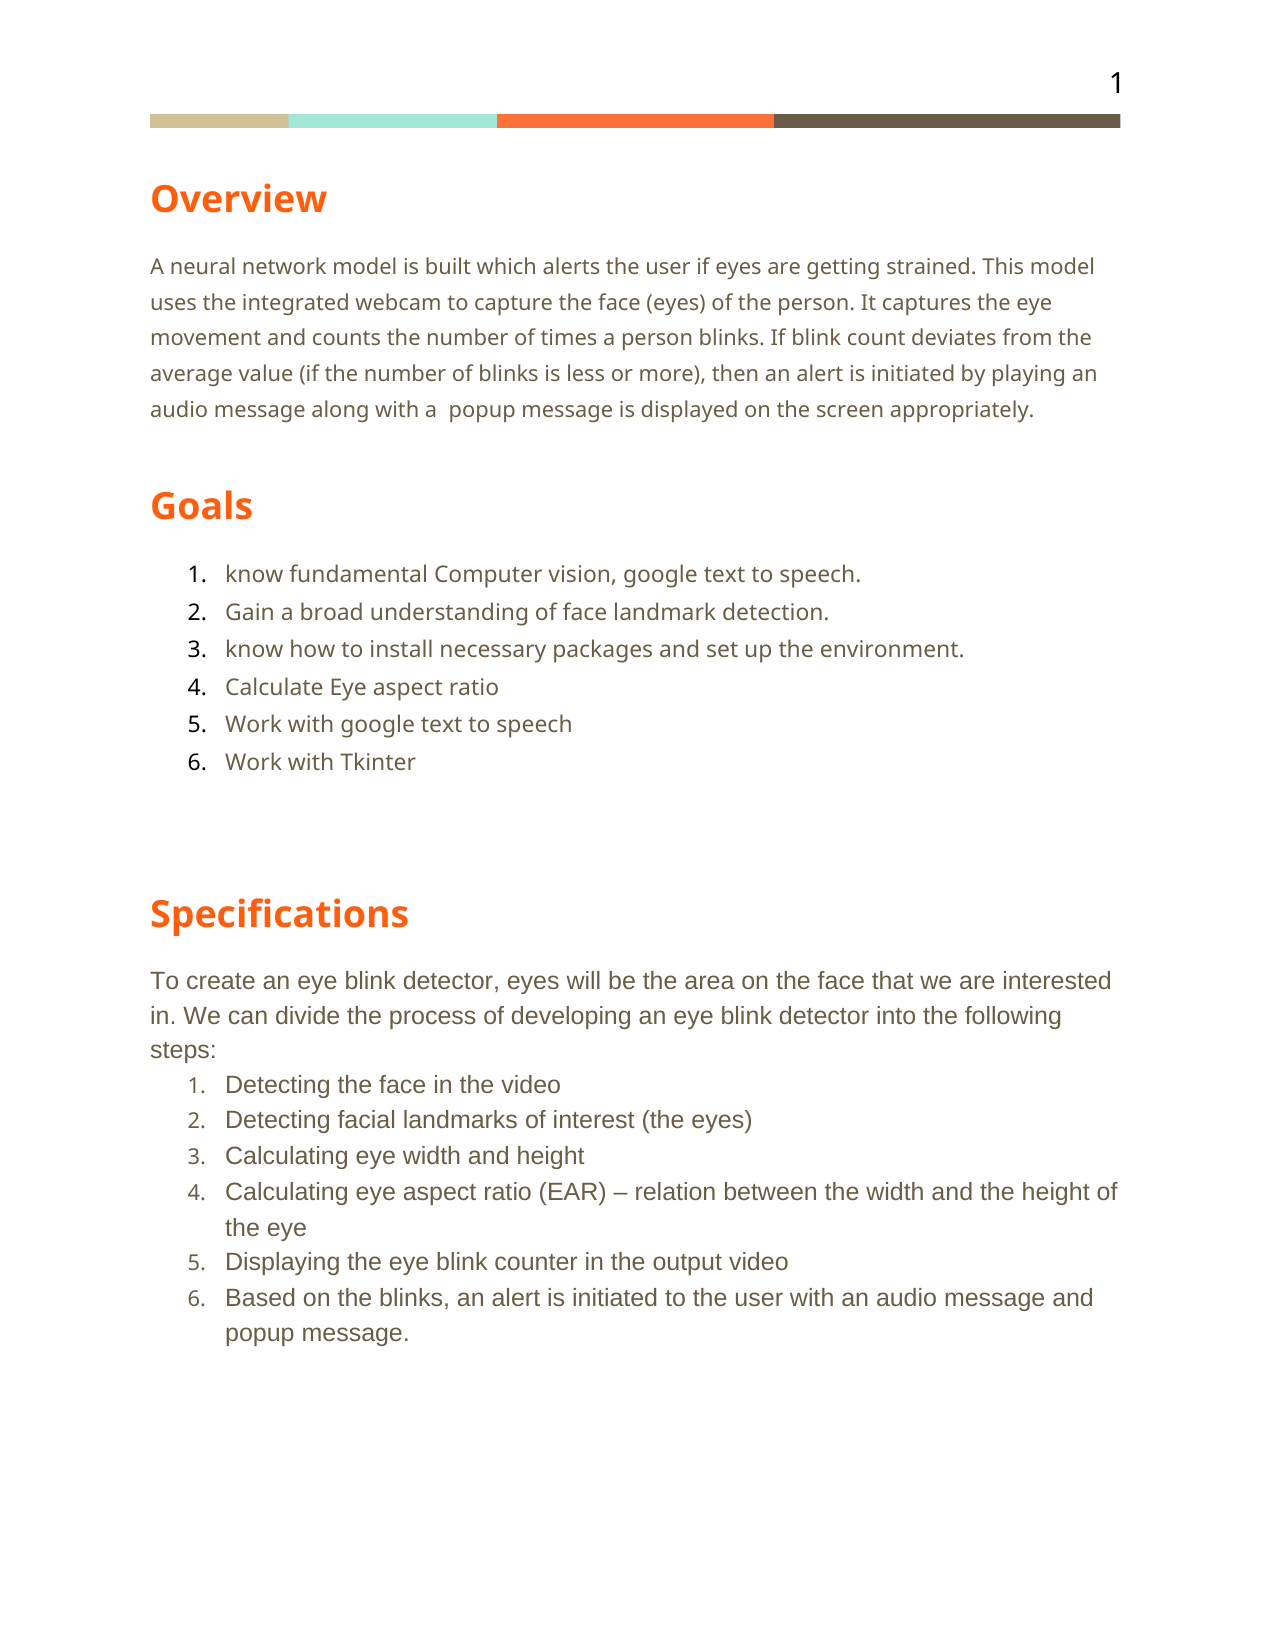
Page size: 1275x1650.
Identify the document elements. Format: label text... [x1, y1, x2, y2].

list Detecting the face in the video [187, 1070, 1125, 1099]
list Gain a broad understanding of face landmark detection. [187, 596, 1125, 627]
text To create an eye blink detector, eyes will be the area on the face that we are interested in. We can divide the process of developing an eye blink detector into the following steps: [150, 966, 1125, 1064]
list Displaying the eye blink counter in the output video [187, 1247, 1125, 1277]
list Work with Tkinter [187, 746, 1125, 777]
list know how to install necessary packages and set up the environment. [187, 633, 1125, 664]
list know fundamental Computer vision, google text to speech. [187, 558, 1125, 589]
subtitle Goals [150, 479, 1125, 531]
list Detecting facial landmarks of interest (the eyes) [187, 1106, 1125, 1135]
list Work with google text to speech [187, 708, 1125, 739]
list Calculate Eye aspect ratio [187, 671, 1125, 702]
subtitle Overview [150, 172, 1125, 223]
list Based on the blinks, an alert is initiated to the user with an audio message and popup message. [187, 1283, 1125, 1347]
picture [150, 114, 1121, 128]
list Calculating eye aspect ratio (EAR) – relation between the width and the height of the eye [187, 1177, 1125, 1241]
subtitle Specifications [150, 887, 1125, 938]
list Calculating eye width and height [187, 1141, 1125, 1171]
text A neural network model is built which alerts the user if eyes are getting strained. This model uses the integrated webcam to capture the face (eyes) of the person. It captures the eye movement and counts the number of times a person blinks. If blink count deviates from the average value (if the number of blinks is less or more), then an alert is initiated by playing an audio message along with a popup message is displayed on the screen appropriately. [150, 251, 1125, 423]
